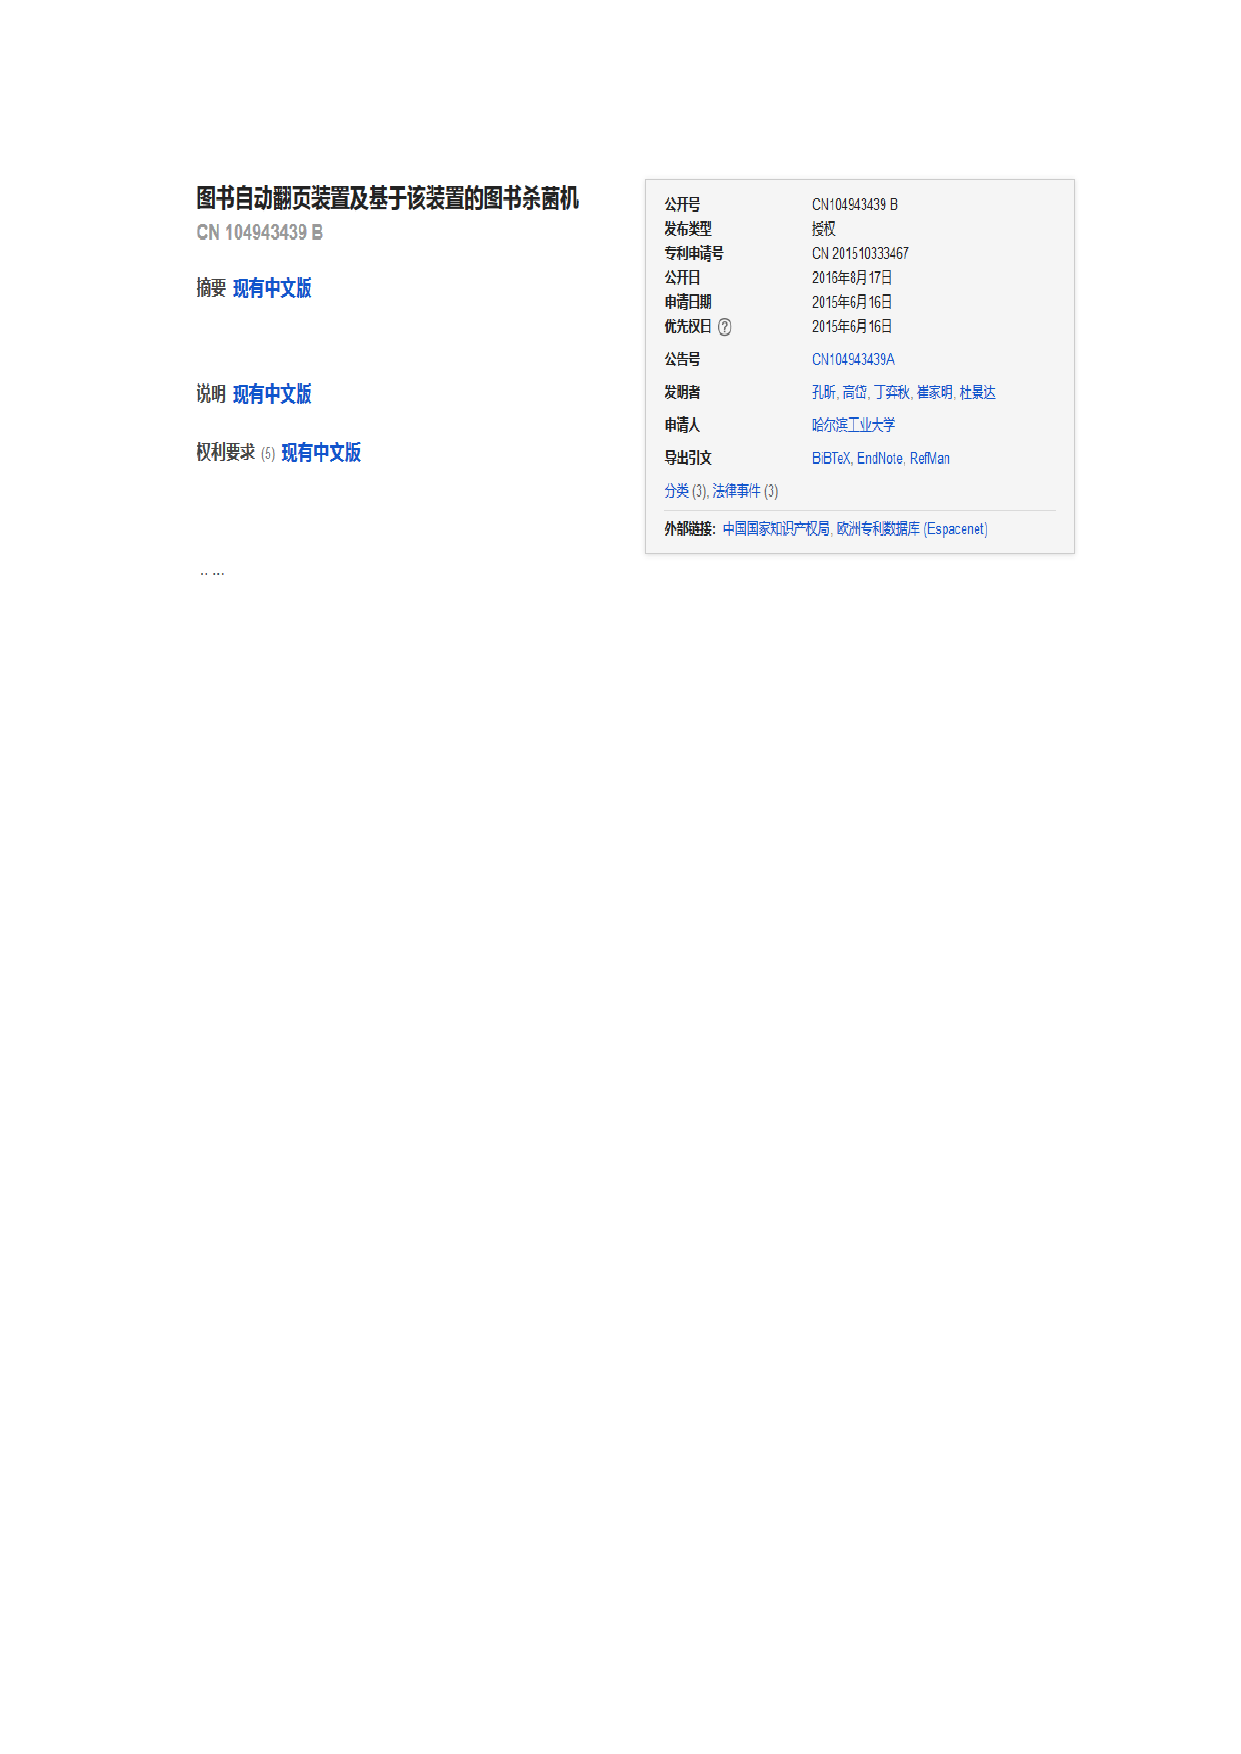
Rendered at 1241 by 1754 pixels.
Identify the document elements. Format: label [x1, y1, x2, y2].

picture [187, 162, 1099, 575]
